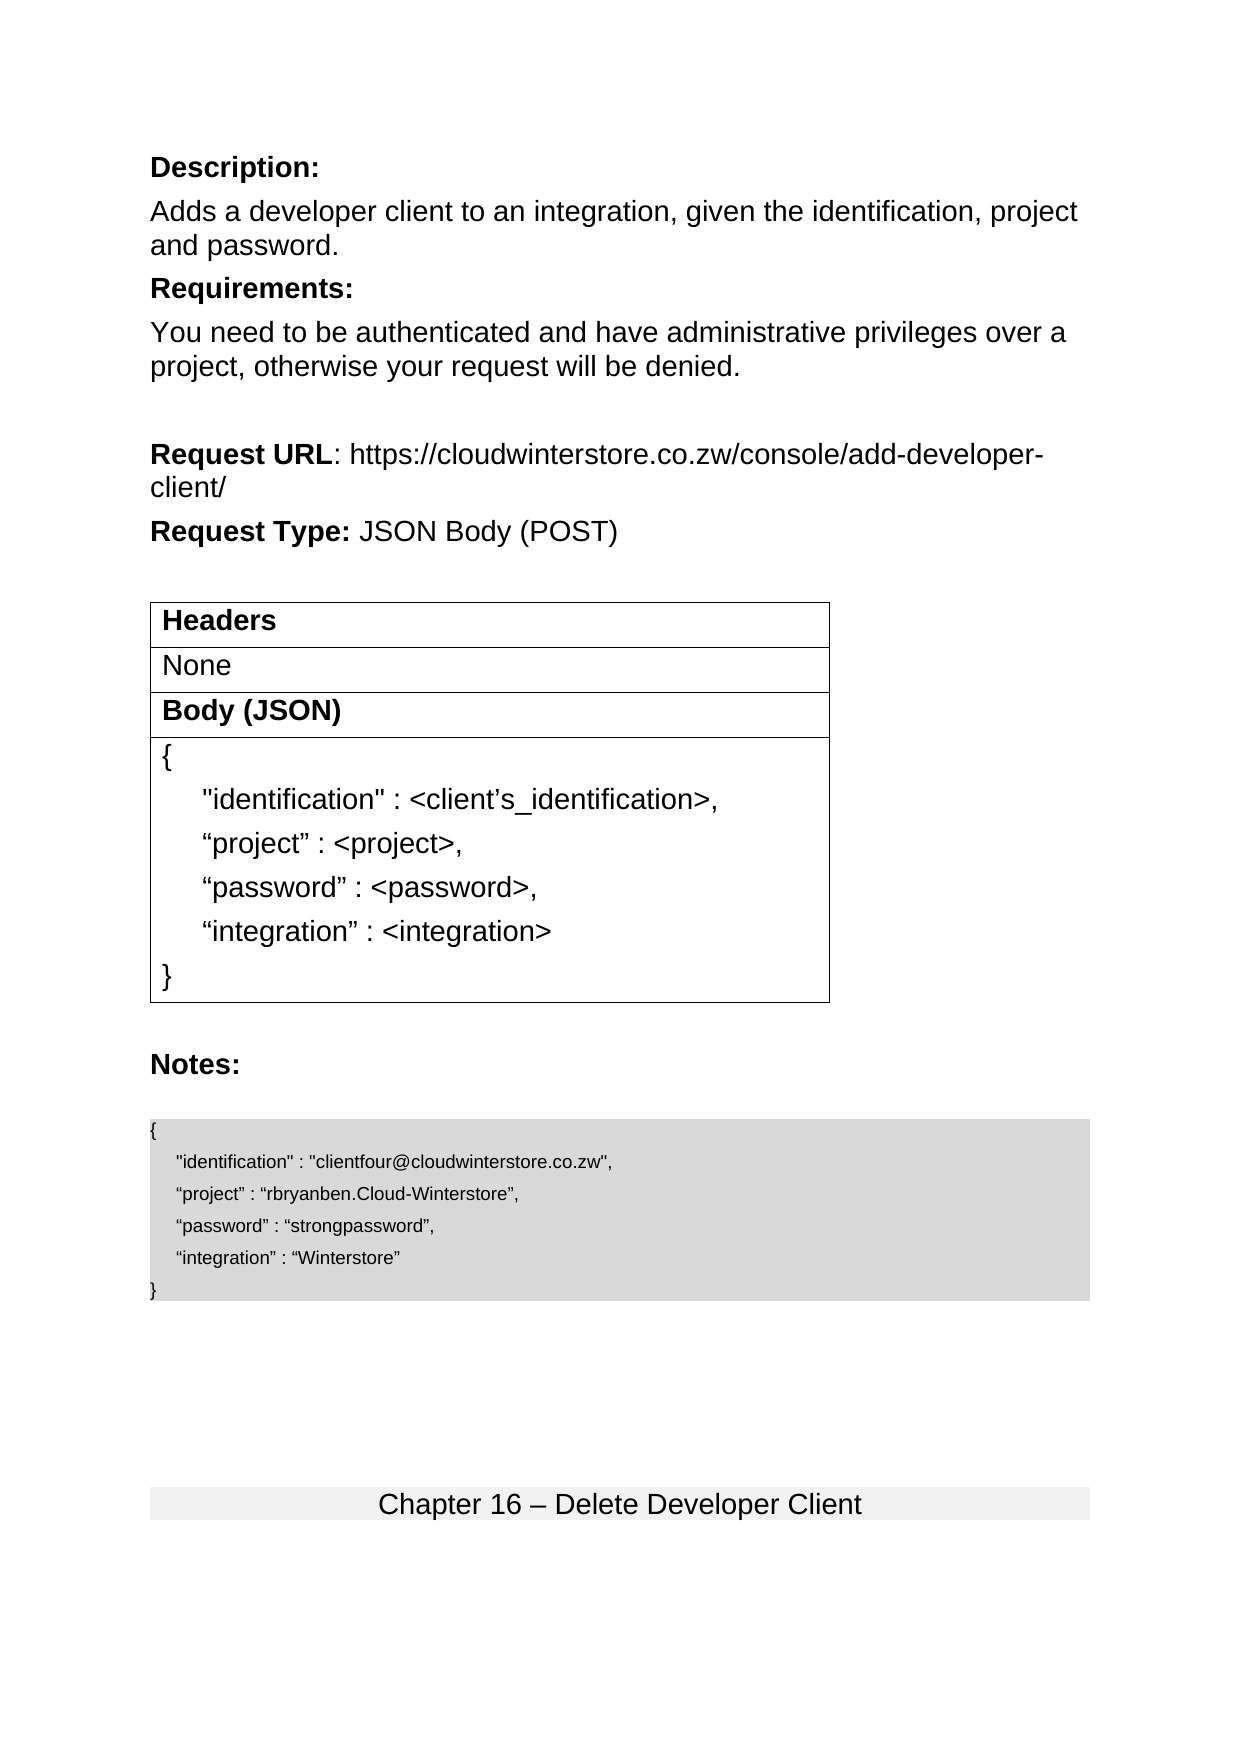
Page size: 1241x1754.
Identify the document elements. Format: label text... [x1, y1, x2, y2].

text Request Type: JSON Body (POST) [150, 514, 1090, 548]
table_cell { "identification" : <client’s_identification>, “project” : <project>, “password” : <password>, “integration” : <integration> } [151, 738, 829, 1002]
table_cell Body (JSON) [151, 693, 829, 737]
text You need to be authenticated and have administrative privileges over a project, otherwise your request will be denied. [150, 315, 1090, 382]
text Adds a developer client to an integration, given the identification, project and password. [150, 194, 1090, 261]
text “password” : “strongpassword”, [150, 1215, 1090, 1237]
text Chapter 16 – Delete Developer Client [150, 1487, 1090, 1520]
text Requirements: [150, 271, 1090, 305]
text “project” : “rbryanben.Cloud-Winterstore”, [150, 1183, 1090, 1204]
table_cell None [151, 648, 829, 692]
text Description: [150, 150, 1090, 183]
text Notes: [150, 1047, 1090, 1109]
table_header Headers [151, 603, 829, 647]
text } [150, 1279, 1090, 1301]
text { [150, 1119, 1090, 1141]
text Request URL: https://cloudwinterstore.co.zw/console/add-developer-client/ [150, 437, 1090, 504]
text "identification" : "clientfour@cloudwinterstore.co.zw", [150, 1151, 1090, 1173]
text “integration” : “Winterstore” [150, 1247, 1090, 1268]
